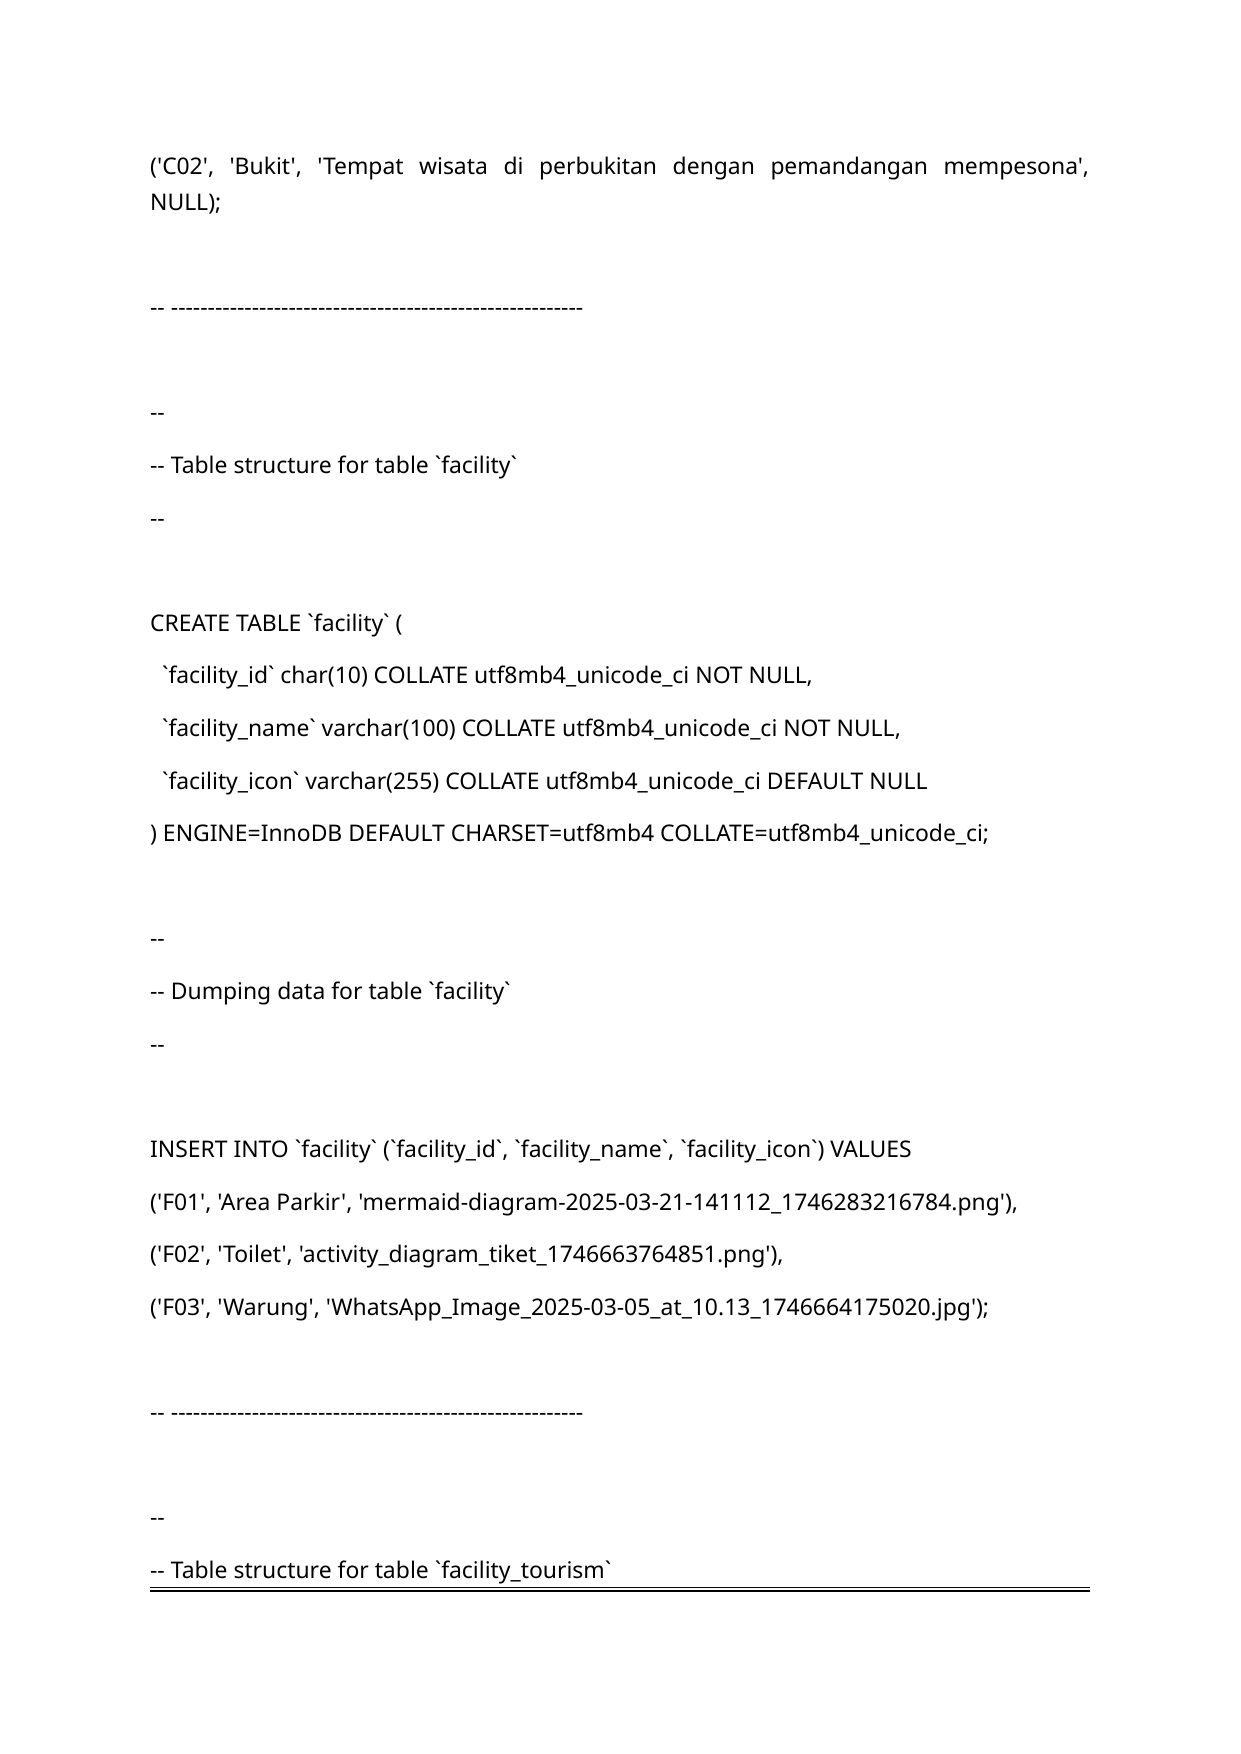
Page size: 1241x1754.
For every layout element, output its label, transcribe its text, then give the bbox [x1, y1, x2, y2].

text `facility_id` char(10) COLLATE utf8mb4_unicode_ci NOT NULL, [150, 659, 1090, 691]
text -- [150, 502, 1090, 533]
text CREATE TABLE `facility` ( [150, 607, 1090, 638]
text -- [150, 1028, 1090, 1059]
text -- Dumping data for table `facility` [150, 975, 1090, 1006]
text `facility_icon` varchar(255) COLLATE utf8mb4_unicode_ci DEFAULT NULL [150, 764, 1090, 796]
text INSERT INTO `facility` (`facility_id`, `facility_name`, `facility_icon`) VALUES [150, 1133, 1090, 1164]
text ('F03', 'Warung', 'WhatsApp_Image_2025-03-05_at_10.13_1746664175020.jpg'); [150, 1291, 1090, 1322]
text ) ENGINE=InnoDB DEFAULT CHARSET=utf8mb4 COLLATE=utf8mb4_unicode_ci; [150, 817, 1090, 848]
text -- [150, 1501, 1090, 1532]
text -- -------------------------------------------------------- [150, 291, 1090, 322]
text -- [150, 922, 1090, 954]
text -- [150, 396, 1090, 428]
text -- -------------------------------------------------------- [150, 1396, 1090, 1427]
text `facility_name` varchar(100) COLLATE utf8mb4_unicode_ci NOT NULL, [150, 712, 1090, 743]
text ('F01', 'Area Parkir', 'mermaid-diagram-2025-03-21-141112_1746283216784.png'), [150, 1185, 1090, 1217]
text ('F02', 'Toilet', 'activity_diagram_tiket_1746663764851.png'), [150, 1238, 1090, 1269]
text -- Table structure for table `facility` [150, 449, 1090, 480]
text ('C02', 'Bukit', 'Tempat wisata di perbukitan dengan pemandangan mempesona', NULL); [150, 150, 1090, 217]
text -- Table structure for table `facility_tourism` [150, 1554, 1090, 1587]
